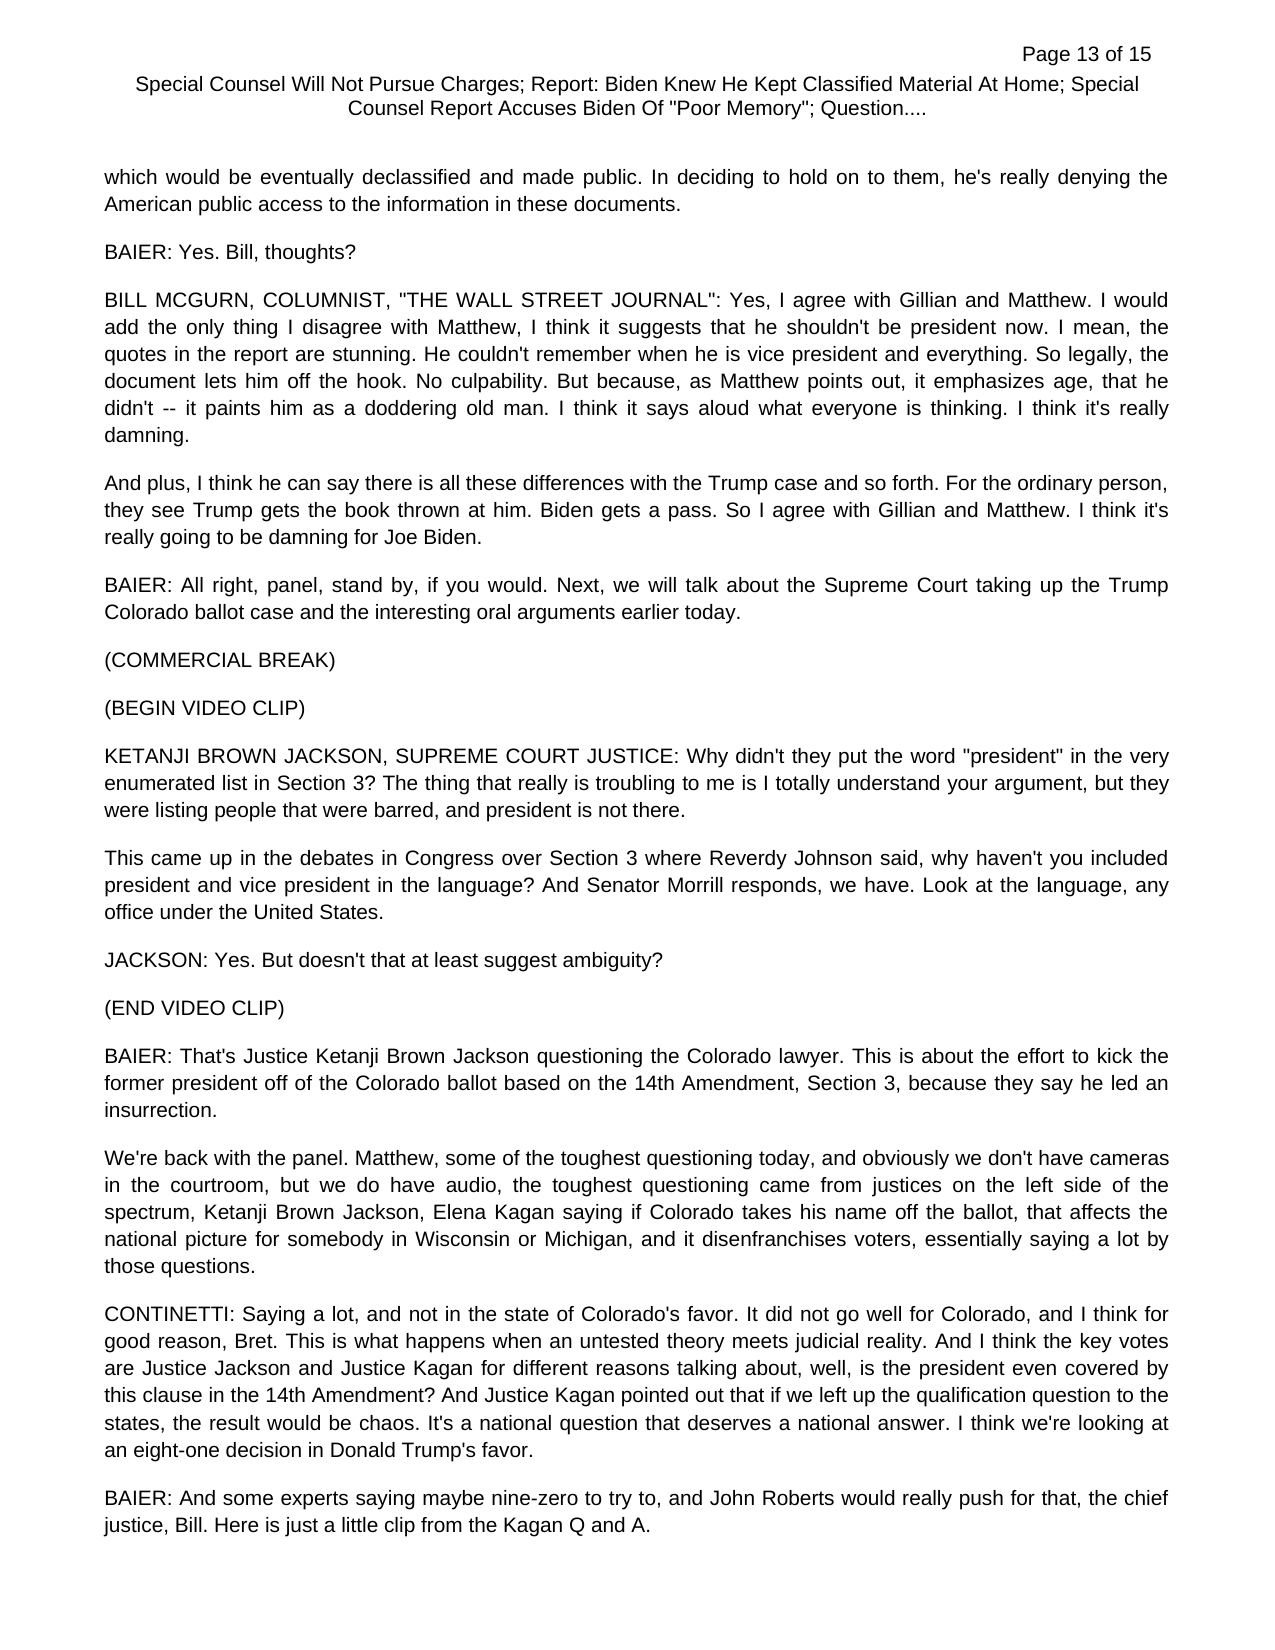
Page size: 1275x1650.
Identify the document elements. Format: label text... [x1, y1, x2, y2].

text JACKSON: Yes. But doesn't that at least suggest ambiguity? [104, 945, 1171, 972]
text BAIER: Yes. Bill, thoughts? [104, 236, 1171, 263]
text We're back with the panel. Matthew, some of the toughest questioning today, and obviously we don't have cameras in the courtroom, but we do have audio, the toughest questioning came from justices on the left side of the spectrum, Ketanji Brown Jackson, Elena Kagan saying if Colorado takes his name off the ballot, that affects the national picture for somebody in Wisconsin or Michigan, and it disenfranchises voters, essentially saying a lot by those questions. [104, 1143, 1171, 1278]
text And plus, I think he can say there is all these differences with the Trump case and so forth. For the ordinary person, they see Trump gets the book thrown at him. Biden gets a pass. So I agree with Gillian and Matthew. I think it's really going to be damning for Joe Biden. [104, 468, 1171, 549]
text (COMMERCIAL BREAK) [104, 645, 1171, 672]
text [104, 161, 1171, 216]
text BAIER: And some experts saying maybe nine-zero to try to, and John Roberts would really push for that, the chief justice, Bill. Here is just a little clip from the Kagan Q and A. [104, 1482, 1171, 1536]
text BILL MCGURN, COLUMNIST, "THE WALL STREET JOURNAL": Yes, I agree with Gillian and Matthew. I would add the only thing I disagree with Matthew, I think it suggests that he shouldn't be president now. I mean, the quotes in the report are stunning. He couldn't remember when he is vice president and everything. So legally, the document lets him off the hook. No culpability. But because, as Matthew points out, it emphasizes age, that he didn't -- it paints him as a doddering old man. I think it says aloud what everyone is thinking. I think it's really damning. [104, 284, 1171, 447]
text (END VIDEO CLIP) [104, 993, 1171, 1020]
text (BEGIN VIDEO CLIP) [104, 693, 1171, 720]
text CONTINETTI: Saying a lot, and not in the state of Colorado's favor. It did not go well for Colorado, and I think for good reason, Bret. This is what happens when an untested theory meets judicial reality. And I think the key votes are Justice Jackson and Justice Kagan for different reasons talking about, well, is the president even covered by this clause in the 14th Amendment? And Justice Kagan pointed out that if we left up the qualification question to the states, the result would be chaos. It's a national question that deserves a national answer. I think we're looking at an eight-one decision in Donald Trump's favor. [104, 1299, 1171, 1461]
text BAIER: All right, panel, stand by, if you would. Next, we will talk about the Supreme Court taking up the Trump Colorado ballot case and the interesting oral arguments earlier today. [104, 570, 1171, 624]
text KETANJI BROWN JACKSON, SUPREME COURT JUSTICE: Why didn't they put the word "president" in the very enumerated list in Section 3? The thing that really is troubling to me is I totally understand your argument, but they were listing people that were barred, and president is not there. [104, 741, 1171, 822]
text This came up in the debates in Congress over Section 3 where Reverdy Johnson said, why haven't you included president and vice president in the language? And Senator Morrill responds, we have. Look at the language, any office under the United States. [104, 843, 1171, 924]
text BAIER: That's Justice Ketanji Brown Jackson questioning the Colorado lawyer. This is about the effort to kick the former president off of the Colorado ballot based on the 14th Amendment, Section 3, because they say he led an insurrection. [104, 1041, 1171, 1122]
